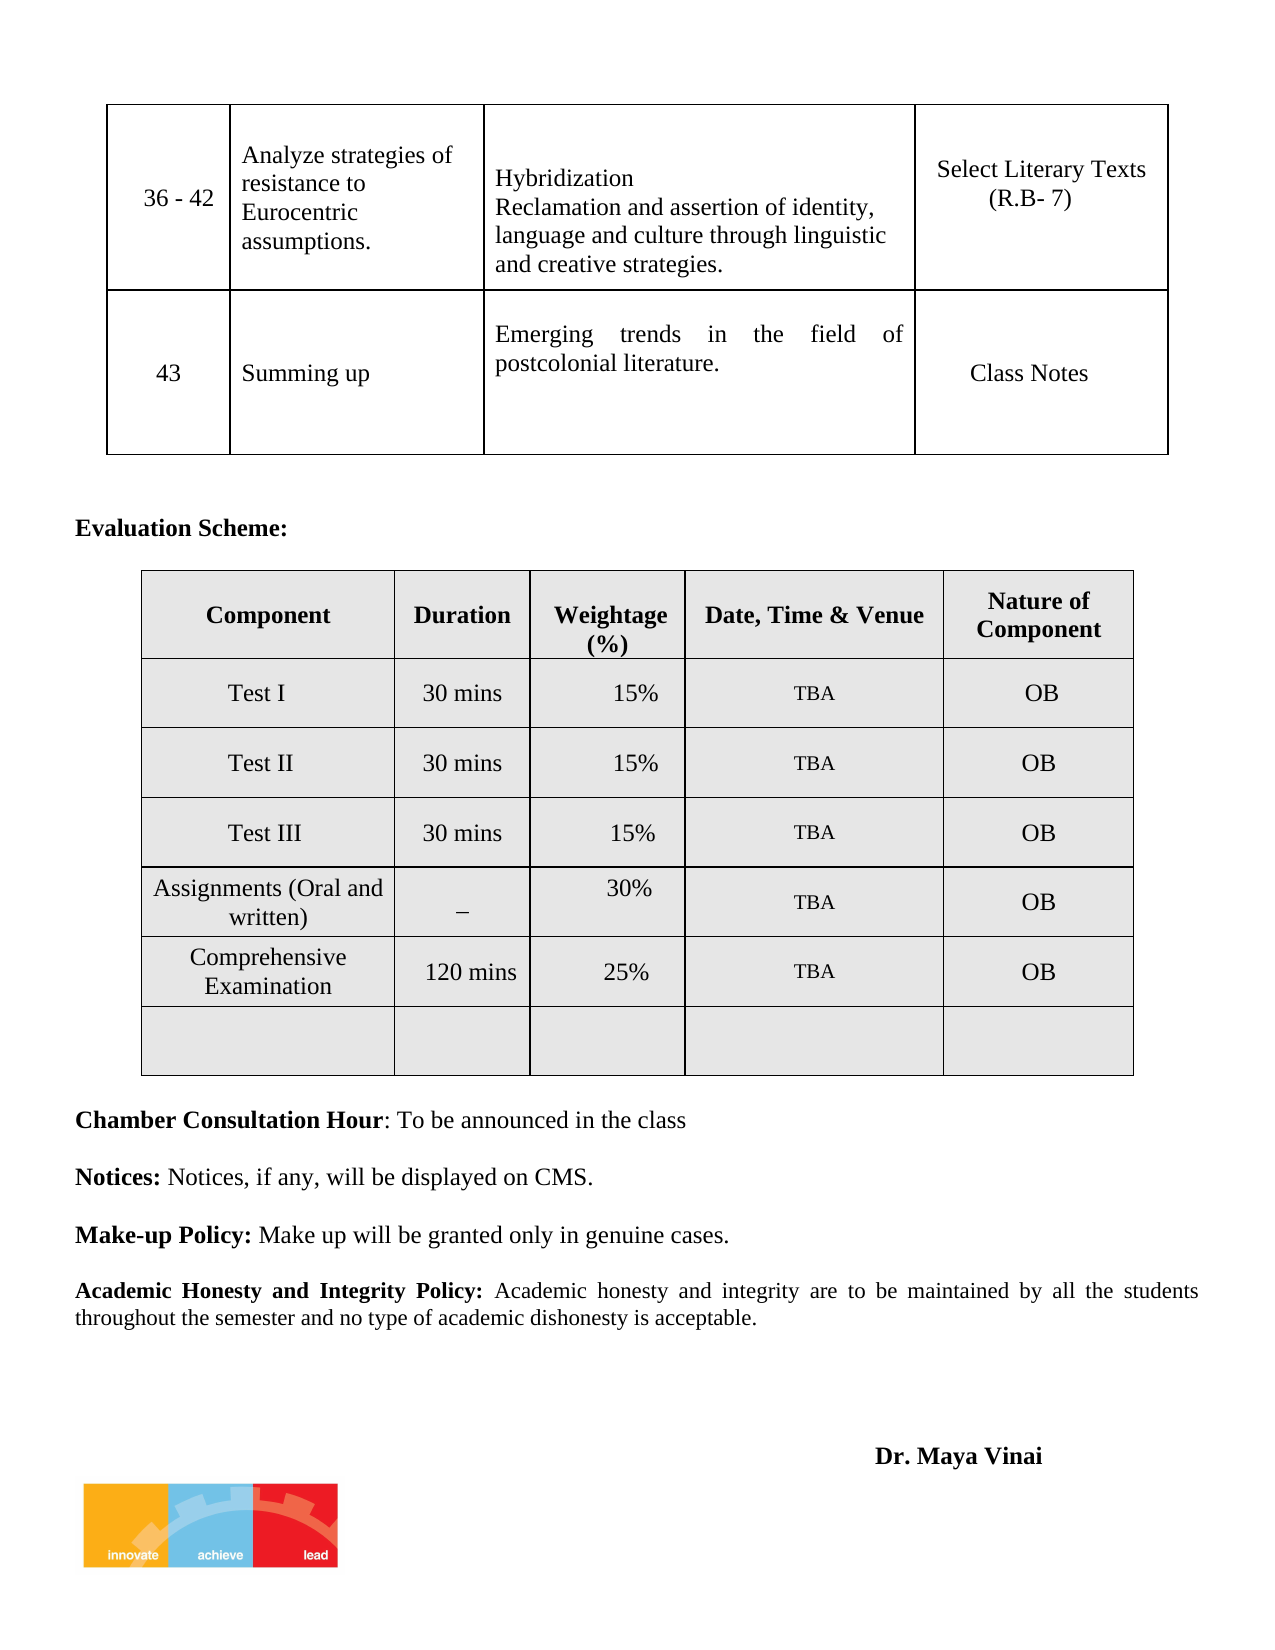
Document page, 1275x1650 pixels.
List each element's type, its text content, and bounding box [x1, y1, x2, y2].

text Notices: Notices, if any, will be displayed on CMS. [75, 1162, 1200, 1191]
table_cell OB [944, 868, 1133, 936]
table_header Duration [395, 571, 529, 658]
table_cell 30 mins [395, 798, 529, 866]
text Dr. Maya Vinai [75, 1441, 1200, 1470]
table_cell 36 - 42 [108, 105, 229, 289]
text Evaluation Scheme: [75, 513, 1200, 542]
table_cell Emerging trends in the field of postcolonial literature. [485, 291, 914, 454]
table_cell Test I [142, 659, 394, 727]
table_header Component [142, 571, 394, 658]
table_cell OB [944, 937, 1133, 1006]
table_cell Test II [142, 728, 394, 797]
table_cell Comprehensive Examination [142, 937, 394, 1006]
table_cell Assignments (Oral and written) [142, 868, 394, 936]
table_cell TBA [686, 659, 943, 727]
table_cell Select Literary Texts (R.B- 7) [916, 105, 1167, 289]
table_cell Summing up [231, 291, 483, 454]
table_cell _ [395, 868, 529, 936]
table_cell 15% [531, 659, 684, 727]
table_cell 43 [108, 291, 229, 454]
table_cell OB [944, 728, 1133, 797]
table_header Date, Time & Venue [686, 571, 943, 658]
text Academic Honesty and Integrity Policy: Academic honesty and integrity are to be maintained by all the students throughout the semester and no type of academic dishonesty is acceptable. [75, 1277, 1200, 1330]
table_header Nature of Component [944, 571, 1133, 658]
table_cell Test III [142, 798, 394, 866]
table_cell TBA [686, 798, 943, 866]
table_cell OB [944, 659, 1133, 727]
table_cell 25% [531, 937, 684, 1006]
table_cell 120 mins [395, 937, 529, 1006]
table_cell 30 mins [395, 659, 529, 727]
text Chamber Consultation Hour: To be announced in the class [75, 1105, 1200, 1134]
table_cell [944, 1007, 1133, 1075]
table_cell [395, 1007, 529, 1075]
table_cell 15% [531, 798, 684, 866]
table_cell 30 mins [395, 728, 529, 797]
table_cell TBA [686, 937, 943, 1006]
table_cell TBA [686, 868, 943, 936]
table_cell [686, 1007, 943, 1075]
table_cell Analyze strategies of resistance to Eurocentric assumptions. [231, 105, 483, 289]
text Make-up Policy: Make up will be granted only in genuine cases. [75, 1220, 1200, 1249]
picture [75, 1476, 346, 1575]
table_cell [142, 1007, 394, 1075]
table_header Weightage (%) [531, 571, 684, 658]
table_cell 15% [531, 728, 684, 797]
table_cell 30% [531, 868, 684, 936]
table_cell Hybridization Reclamation and assertion of identity, language and culture through linguistic and creative strategies. [485, 105, 914, 289]
table_cell [531, 1007, 684, 1075]
table_cell Class Notes [916, 291, 1167, 454]
table_cell TBA [686, 728, 943, 797]
table_cell OB [944, 798, 1133, 866]
